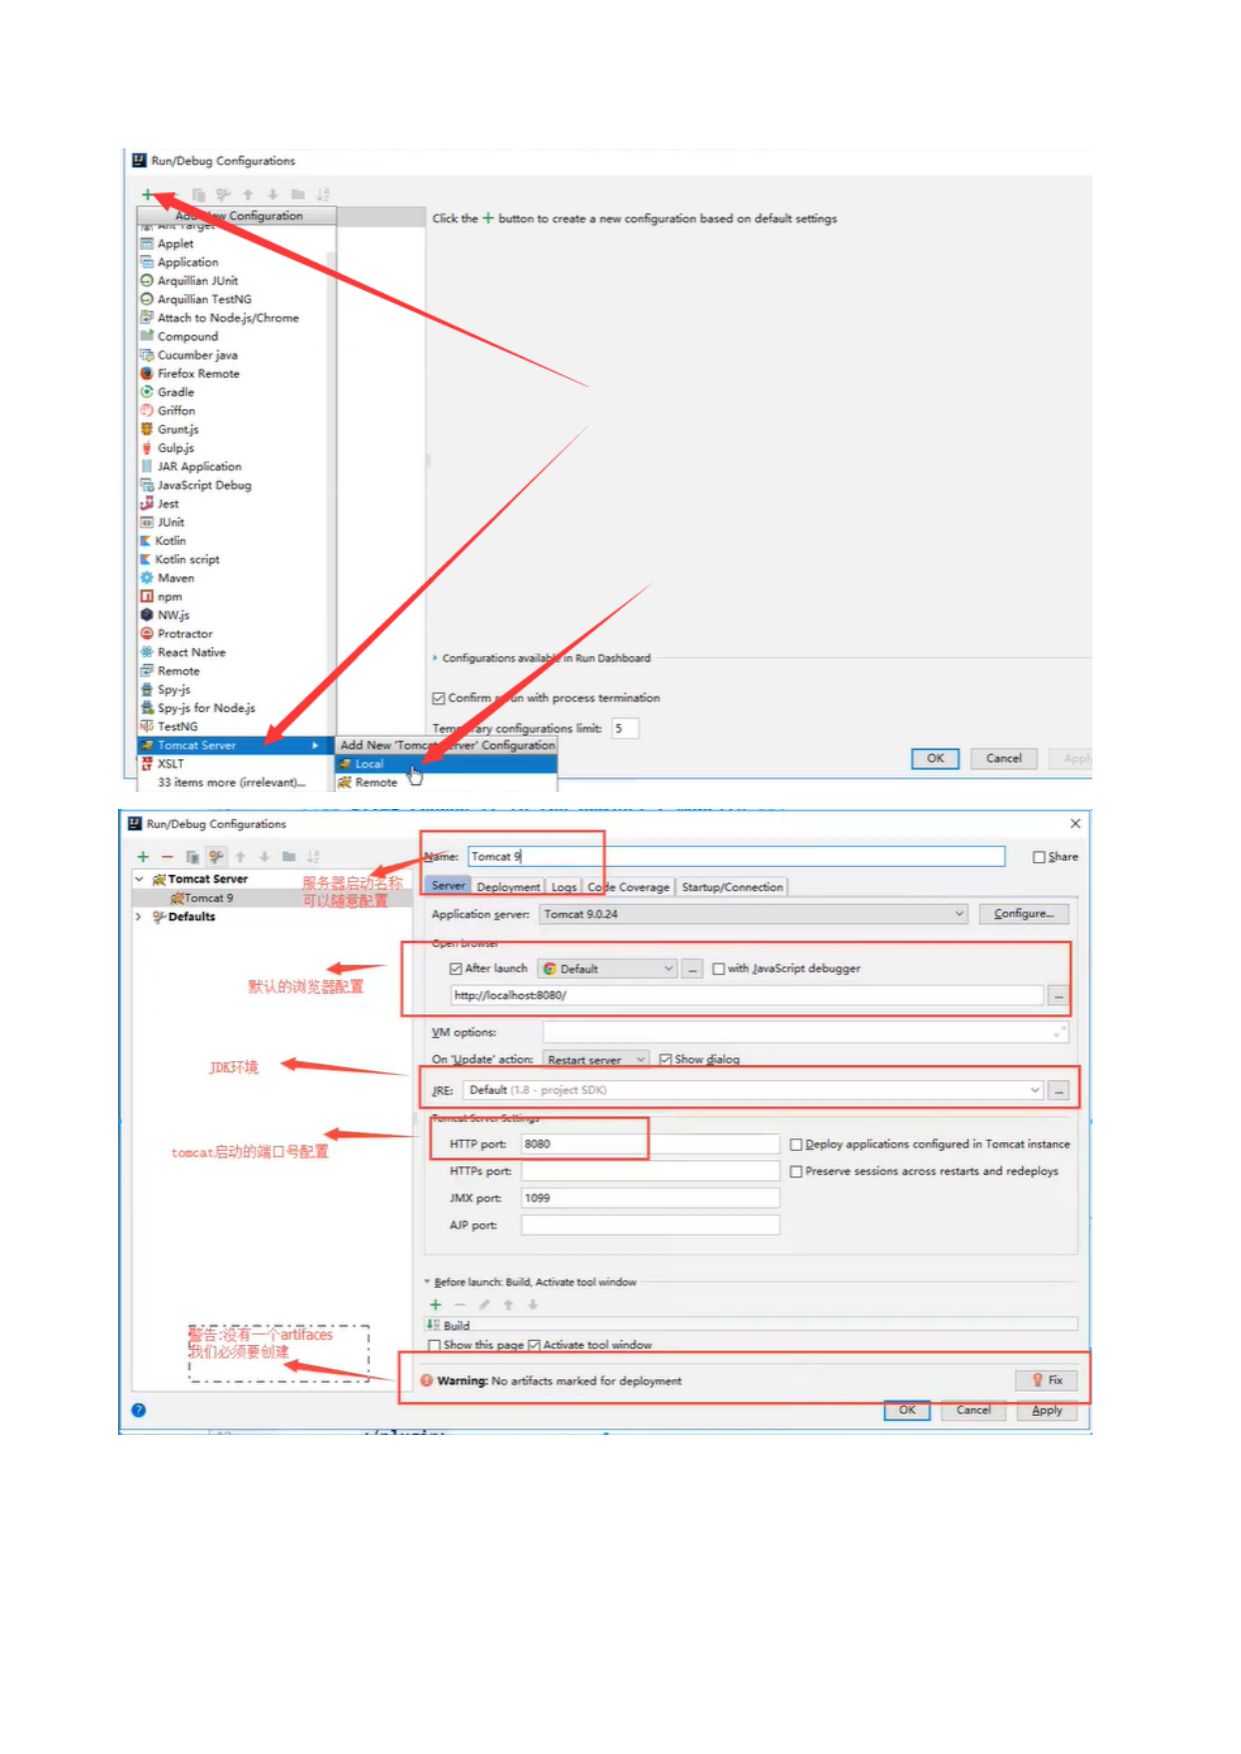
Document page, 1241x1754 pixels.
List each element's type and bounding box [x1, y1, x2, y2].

picture [118, 148, 1093, 792]
picture [118, 809, 1093, 1435]
